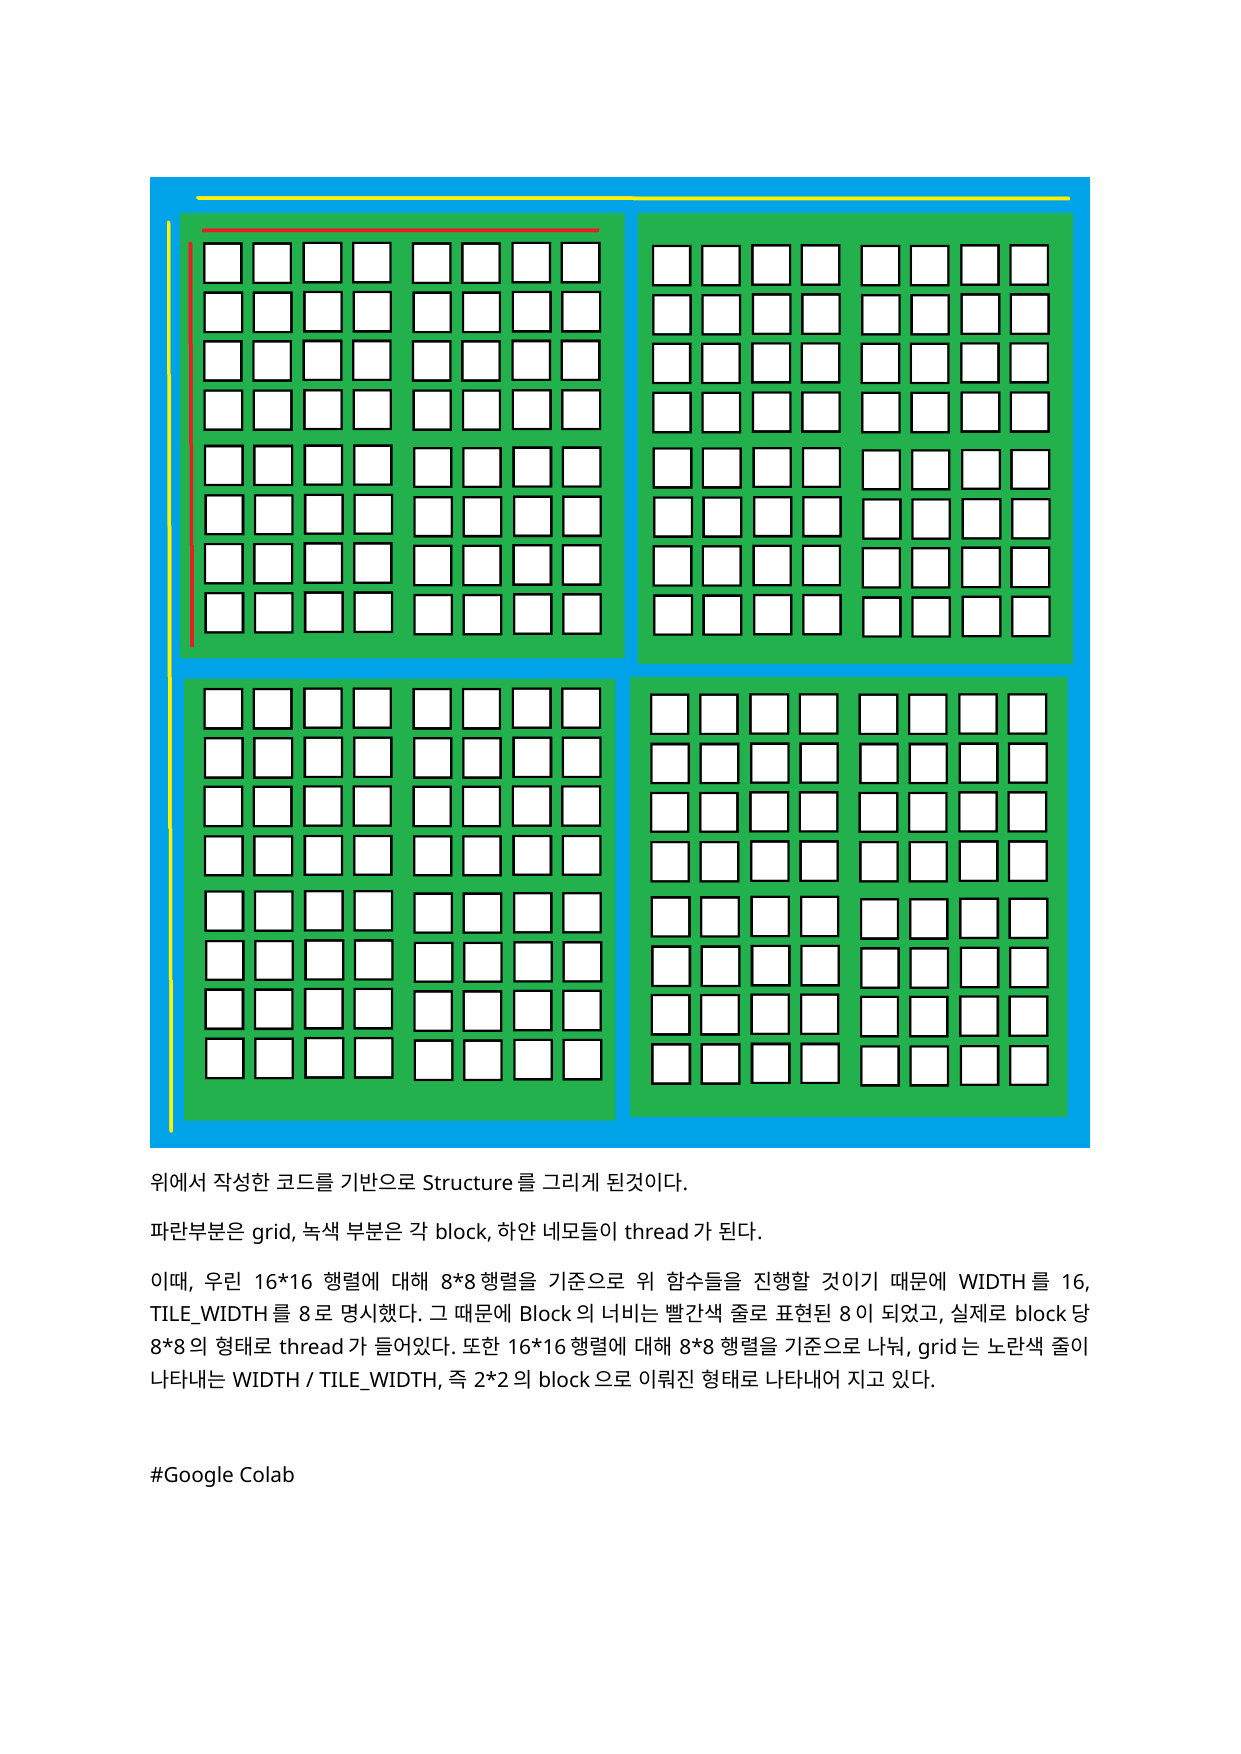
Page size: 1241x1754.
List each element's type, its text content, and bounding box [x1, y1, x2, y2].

text 위에서 작성한 코드를 기반으로 Structure를 그리게 된것이다. [150, 1166, 1090, 1196]
text 파란부분은 grid, 녹색 부분은 각 block, 하얀 네모들이 thread가 된다. [150, 1216, 1090, 1246]
text #Google Colab [150, 1460, 1090, 1488]
picture [181, 214, 624, 658]
text 이때, 우린 16*16 행렬에 대해 8*8행렬을 기준으로 위 함수들을 진행할 것이기 때문에 WIDTH를 16, TILE_WIDTH를 8로 명시했다. 그 때문에 Block의 너비는 빨간색 줄로 표현된 8이 되었고, 실제로 block당 8*8의 형태로 thread가 들어있다. 또한 16*16행렬에 대해 8*8 행렬을 기준으로 나눠, grid는 노란색 줄이 나타내는 WIDTH / TILE_WIDTH, 즉 2*2의 block으로 이뤄진 형태로 나타내어 지고 있다. [150, 1265, 1090, 1393]
picture [185, 679, 615, 1120]
picture [631, 678, 1067, 1116]
picture [638, 214, 1072, 663]
picture [168, 221, 172, 1132]
